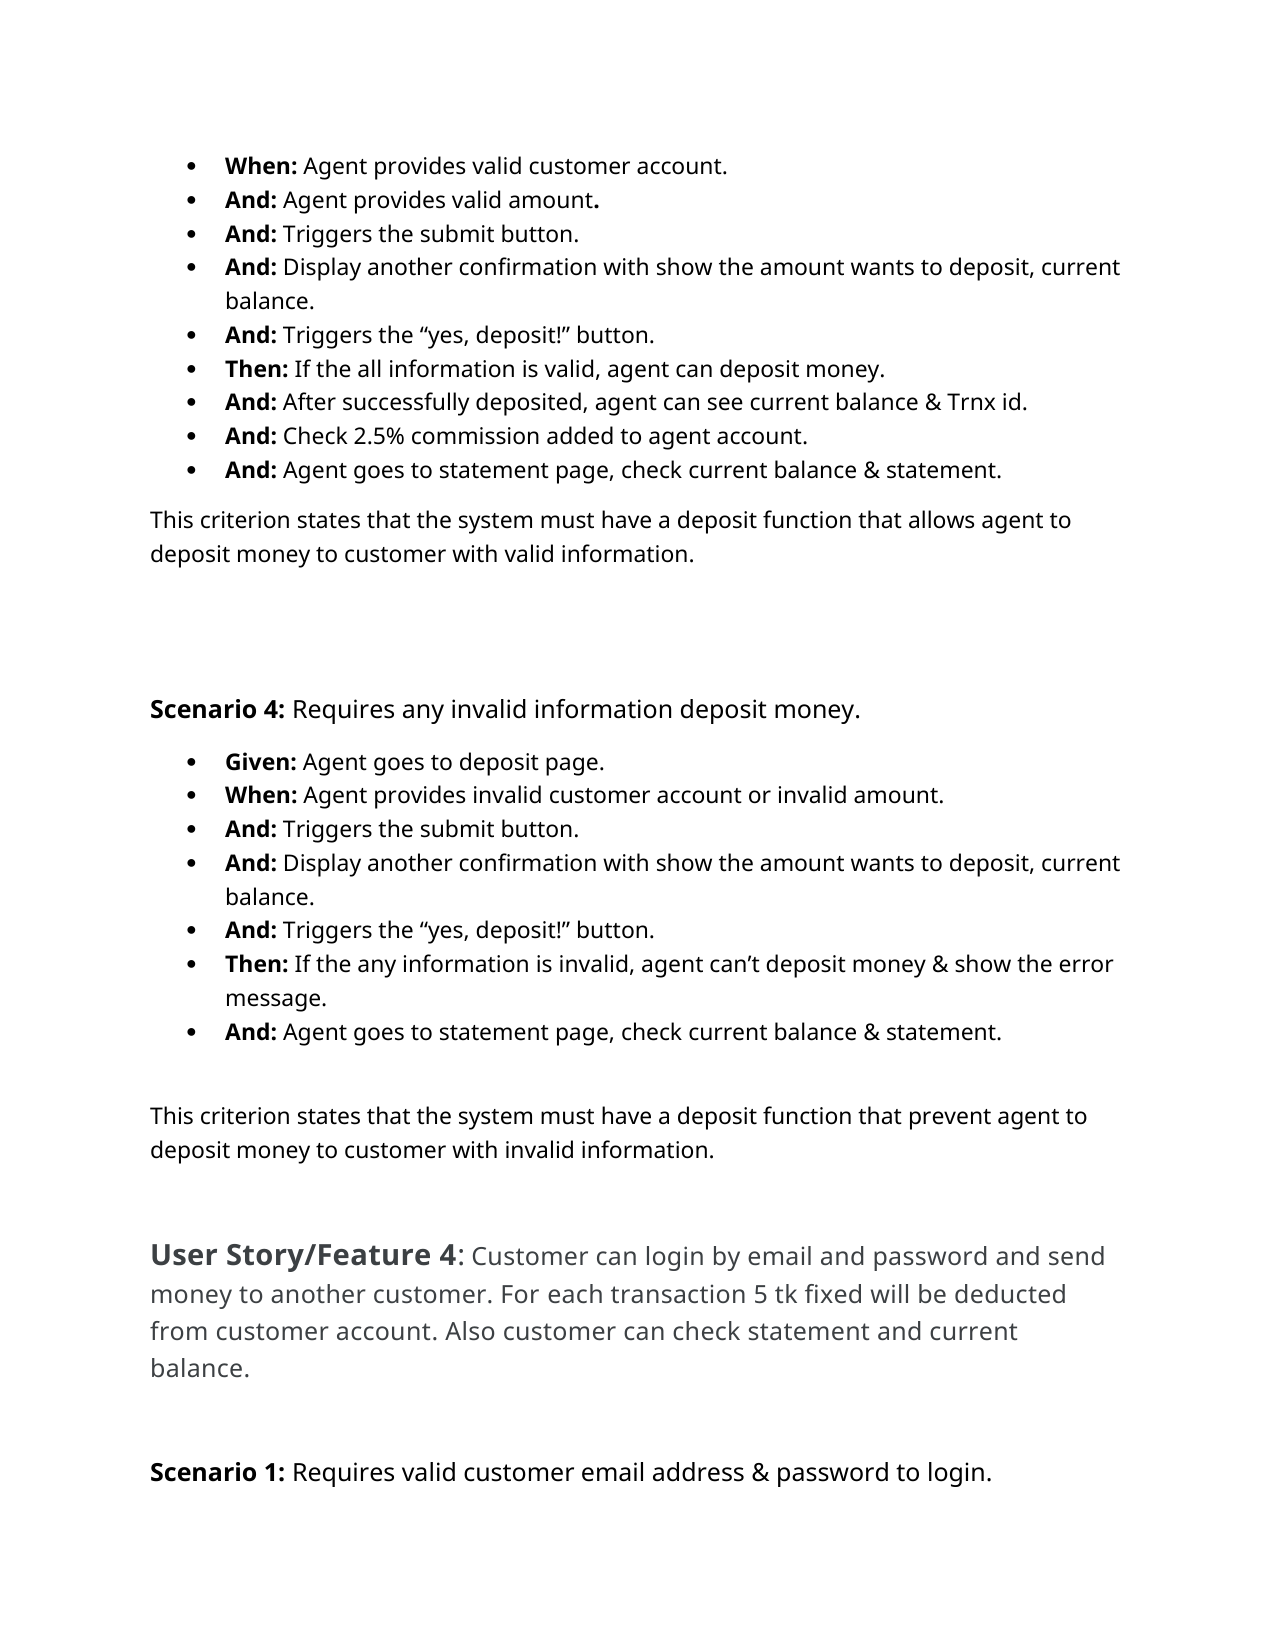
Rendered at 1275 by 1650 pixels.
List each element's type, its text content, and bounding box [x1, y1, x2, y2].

list When: Agent provides valid customer account. [187, 150, 1125, 181]
list Then: If the all information is valid, agent can deposit money. [187, 352, 1125, 384]
list And: Triggers the “yes, deposit!” button. [187, 319, 1125, 350]
text Scenario 4: Requires any invalid information deposit money. [150, 692, 1125, 726]
list And: Agent goes to statement page, check current balance & statement. [187, 1016, 1125, 1047]
list When: Agent provides invalid customer account or invalid amount. [187, 779, 1125, 811]
list Given: Agent goes to deposit page. [187, 746, 1125, 777]
list And: After successfully deposited, agent can see current balance & Trnx id. [187, 386, 1125, 417]
list Then: If the any information is invalid, agent can’t deposit money & show the error message. [187, 948, 1125, 1013]
list And: Display another confirmation with show the amount wants to deposit, current balance. [187, 251, 1125, 316]
text This criterion states that the system must have a deposit function that allows agent to deposit money to customer with valid information. [150, 504, 1125, 569]
list And: Check 2.5% commission added to agent account. [187, 420, 1125, 451]
list And: Agent goes to statement page, check current balance & statement. [187, 454, 1125, 485]
text Scenario 1: Requires valid customer email address & password to login. [150, 1454, 1125, 1488]
list And: Triggers the submit button. [187, 217, 1125, 249]
list And: Display another confirmation with show the amount wants to deposit, current balance. [187, 847, 1125, 912]
text This criterion states that the system must have a deposit function that prevent agent to deposit money to customer with invalid information. [150, 1100, 1125, 1165]
list And: Triggers the submit button. [187, 813, 1125, 844]
list And: Triggers the “yes, deposit!” button. [187, 914, 1125, 946]
list And: Agent provides valid amount. [187, 184, 1125, 215]
text User Story/Feature 4: Customer can login by email and password and send money to another customer. For each transaction 5 tk fixed will be deducted from customer account. Also customer can check statement and current balance. [150, 1234, 1125, 1384]
